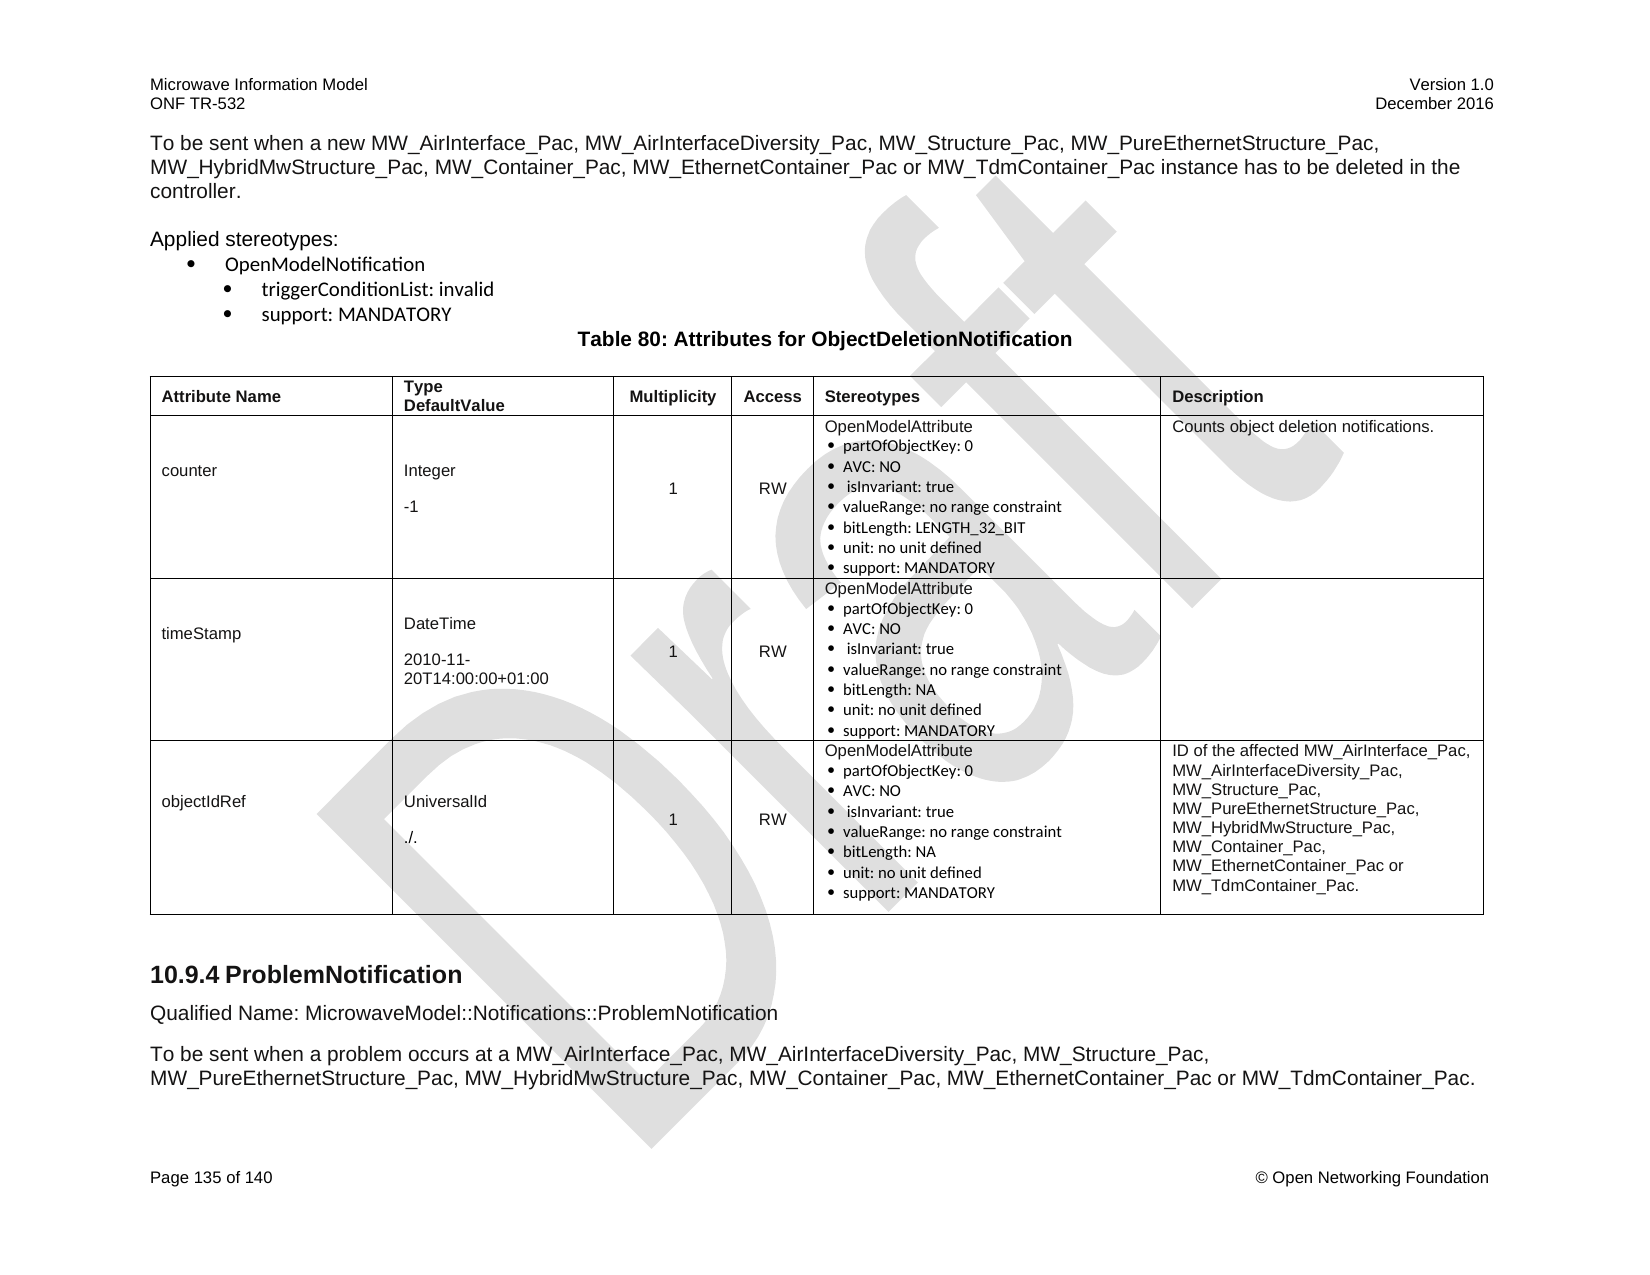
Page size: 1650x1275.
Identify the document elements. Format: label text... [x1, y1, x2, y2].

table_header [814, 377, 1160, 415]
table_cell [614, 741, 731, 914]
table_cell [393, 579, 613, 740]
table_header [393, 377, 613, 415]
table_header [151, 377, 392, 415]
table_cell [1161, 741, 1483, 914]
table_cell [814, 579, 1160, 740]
list triggerConditionList: invalid [224, 276, 1500, 302]
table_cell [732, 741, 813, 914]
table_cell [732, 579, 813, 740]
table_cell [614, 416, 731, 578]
text Table 80: Attributes for ObjectDeletionNotification [150, 327, 1500, 351]
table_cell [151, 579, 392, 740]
text To be sent when a problem occurs at a MW_AirInterface_Pac, MW_AirInterfaceDiversity_Pac, MW_Structure_Pac, MW_PureEthernetStructure_Pac, MW_HybridMwStructure_Pac, MW_Container_Pac, MW_EthernetContainer_Pac or MW_TdmContainer_Pac. [150, 1041, 1500, 1089]
list OpenModelNotification [187, 251, 1500, 276]
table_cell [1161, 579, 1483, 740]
text To be sent when a new MW_AirInterface_Pac, MW_AirInterfaceDiversity_Pac, MW_Structure_Pac, MW_PureEthernetStructure_Pac, MW_HybridMwStructure_Pac, MW_Container_Pac, MW_EthernetContainer_Pac or MW_TdmContainer_Pac instance has to be deleted in the controller. [150, 131, 1500, 203]
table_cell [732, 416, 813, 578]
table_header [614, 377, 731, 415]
subtitle ProblemNotification [150, 959, 1500, 988]
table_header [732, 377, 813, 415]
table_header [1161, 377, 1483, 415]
text Applied stereotypes: [150, 227, 1500, 251]
text Qualified Name: MicrowaveModel::Notifications::ProblemNotification [150, 1001, 1500, 1025]
list support: MANDATORY [224, 302, 1500, 327]
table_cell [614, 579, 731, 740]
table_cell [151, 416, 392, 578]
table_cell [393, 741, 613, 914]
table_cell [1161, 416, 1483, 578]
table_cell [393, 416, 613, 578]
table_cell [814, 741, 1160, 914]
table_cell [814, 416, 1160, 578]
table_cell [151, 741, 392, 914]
